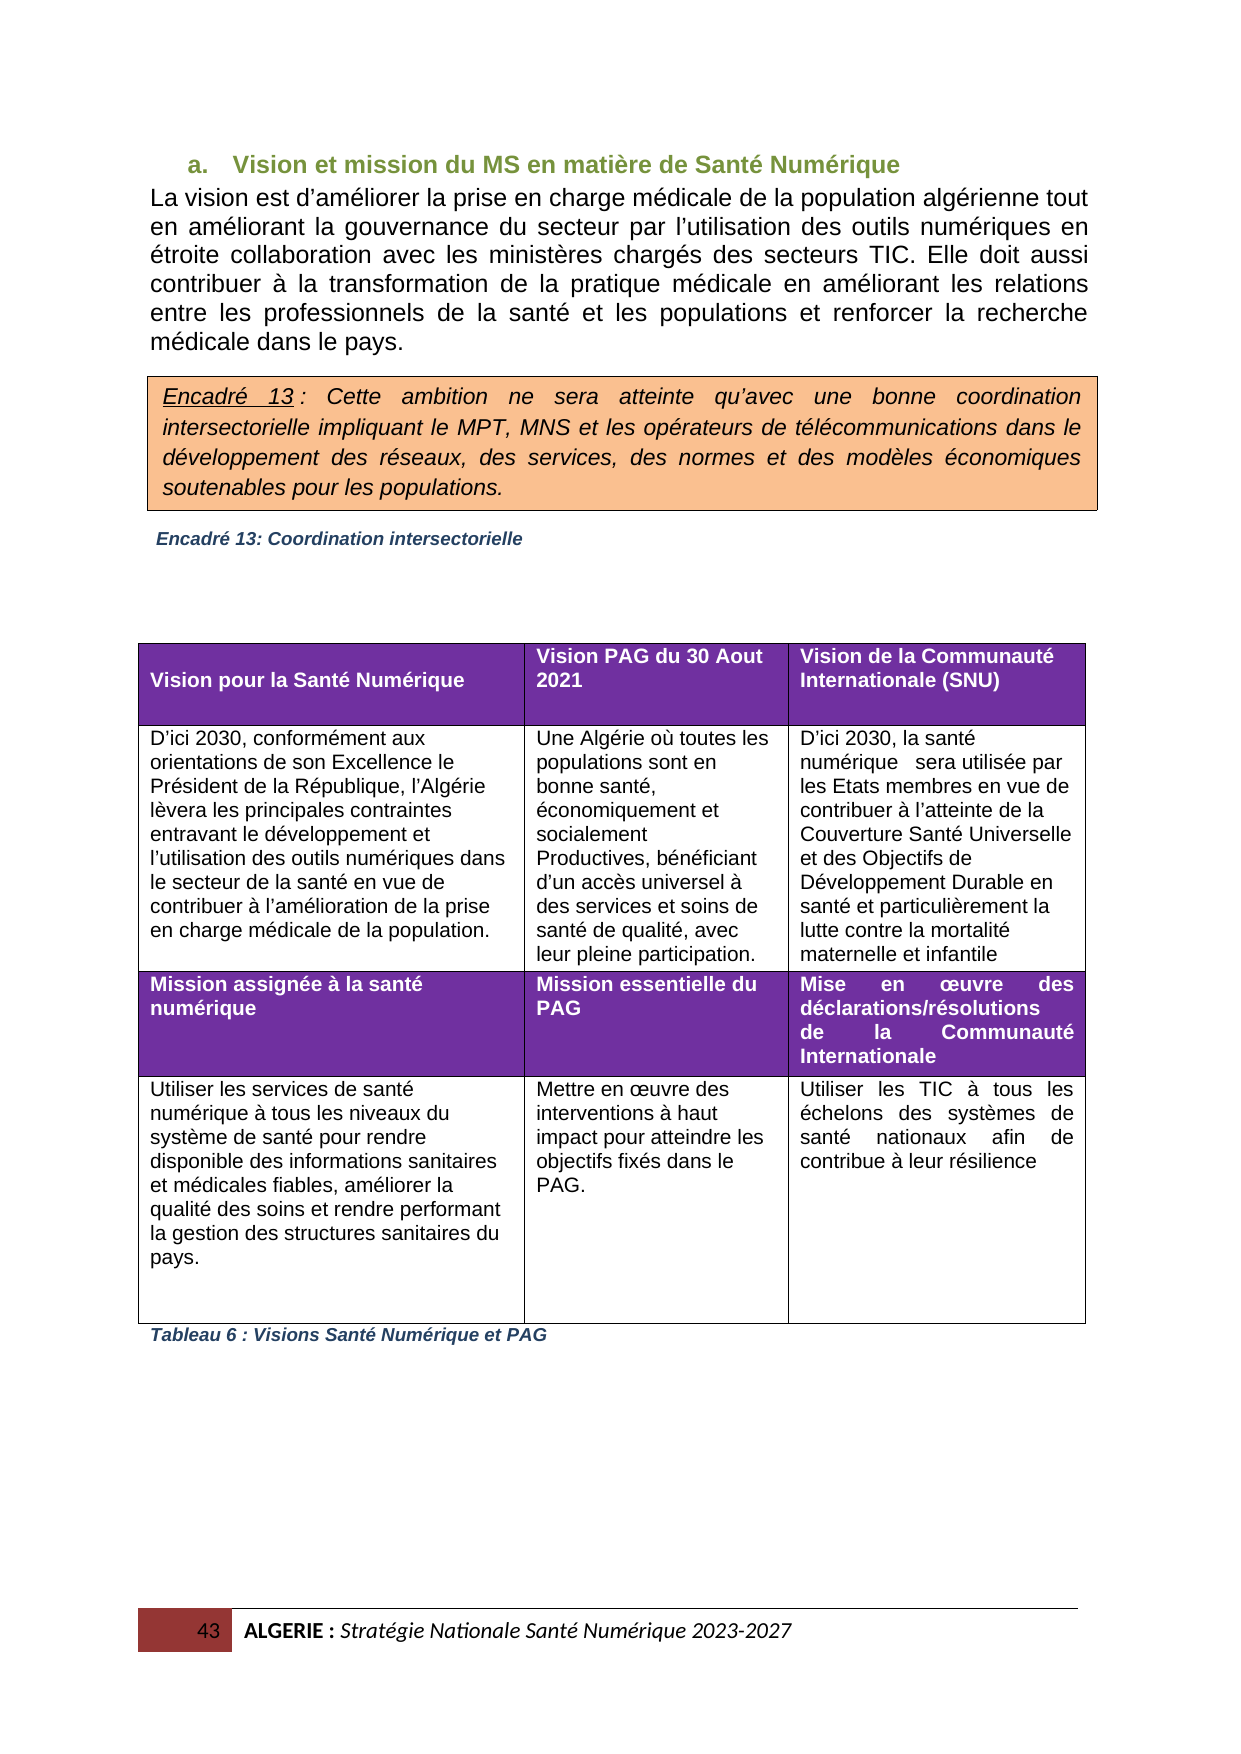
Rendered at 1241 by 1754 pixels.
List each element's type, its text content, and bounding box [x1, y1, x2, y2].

table_cell Mission essentielle du PAG [525, 972, 788, 1076]
text Encadré 13: Coordination intersectorielle [150, 528, 1090, 549]
text La vision est d’améliorer la prise en charge médicale de la population algérienne tout en améliorant la gouvernance du secteur par l’utilisation des outils numériques en étroite collaboration avec les ministères chargés des secteurs TIC. Elle doit aussi contribuer à la transformation de la pratique médicale en améliorant les relations entre les professionnels de la santé et les populations et renforcer la recherche médicale dans le pays. [150, 183, 1090, 356]
table_cell Mise en œuvre des déclarations/résolutions de la Communauté Internationale [789, 972, 1085, 1076]
subtitle Vision et mission du MS en matière de Santé Numérique [187, 150, 1090, 179]
table_cell Une Algérie où toutes les populations sont en bonne santé, économiquement et socialement Productives, bénéficiant d’un accès universel à des services et soins de santé de qualité, avec leur pleine participation. [525, 726, 788, 971]
table_cell D’ici 2030, la santé numérique sera utilisée par les Etats membres en vue de contribuer à l’atteinte de la Couverture Santé Universelle et des Objectifs de Développement Durable en santé et particulièrement la lutte contre la mortalité maternelle et infantile [789, 726, 1085, 971]
table_cell Mettre en œuvre des interventions à haut impact pour atteindre les objectifs fixés dans le PAG. [525, 1077, 788, 1323]
table_header Vision pour la Santé Numérique [139, 644, 524, 725]
table_cell Utiliser les TIC à tous les échelons des systèmes de santé nationaux afin de contribue à leur résilience [789, 1077, 1085, 1323]
table_cell Mission assignée à la santé numérique [139, 972, 524, 1076]
table_cell Utiliser les services de santé numérique à tous les niveaux du système de santé pour rendre disponible des informations sanitaires et médicales fiables, améliorer la qualité des soins et rendre performant la gestion des structures sanitaires du pays. [139, 1077, 524, 1323]
table_header Vision PAG du 30 Aout 2021 [525, 644, 788, 725]
table_header Vision de la Communauté Internationale (SNU) [789, 644, 1085, 725]
text Tableau 6 : Visions Santé Numérique et PAG [150, 1324, 1090, 1346]
table_cell D’ici 2030, conformément aux orientations de son Excellence le Président de la République, l’Algérie lèvera les principales contraintes entravant le développement et l’utilisation des outils numériques dans le secteur de la santé en vue de contribuer à l’amélioration de la prise en charge médicale de la population. [139, 726, 524, 971]
